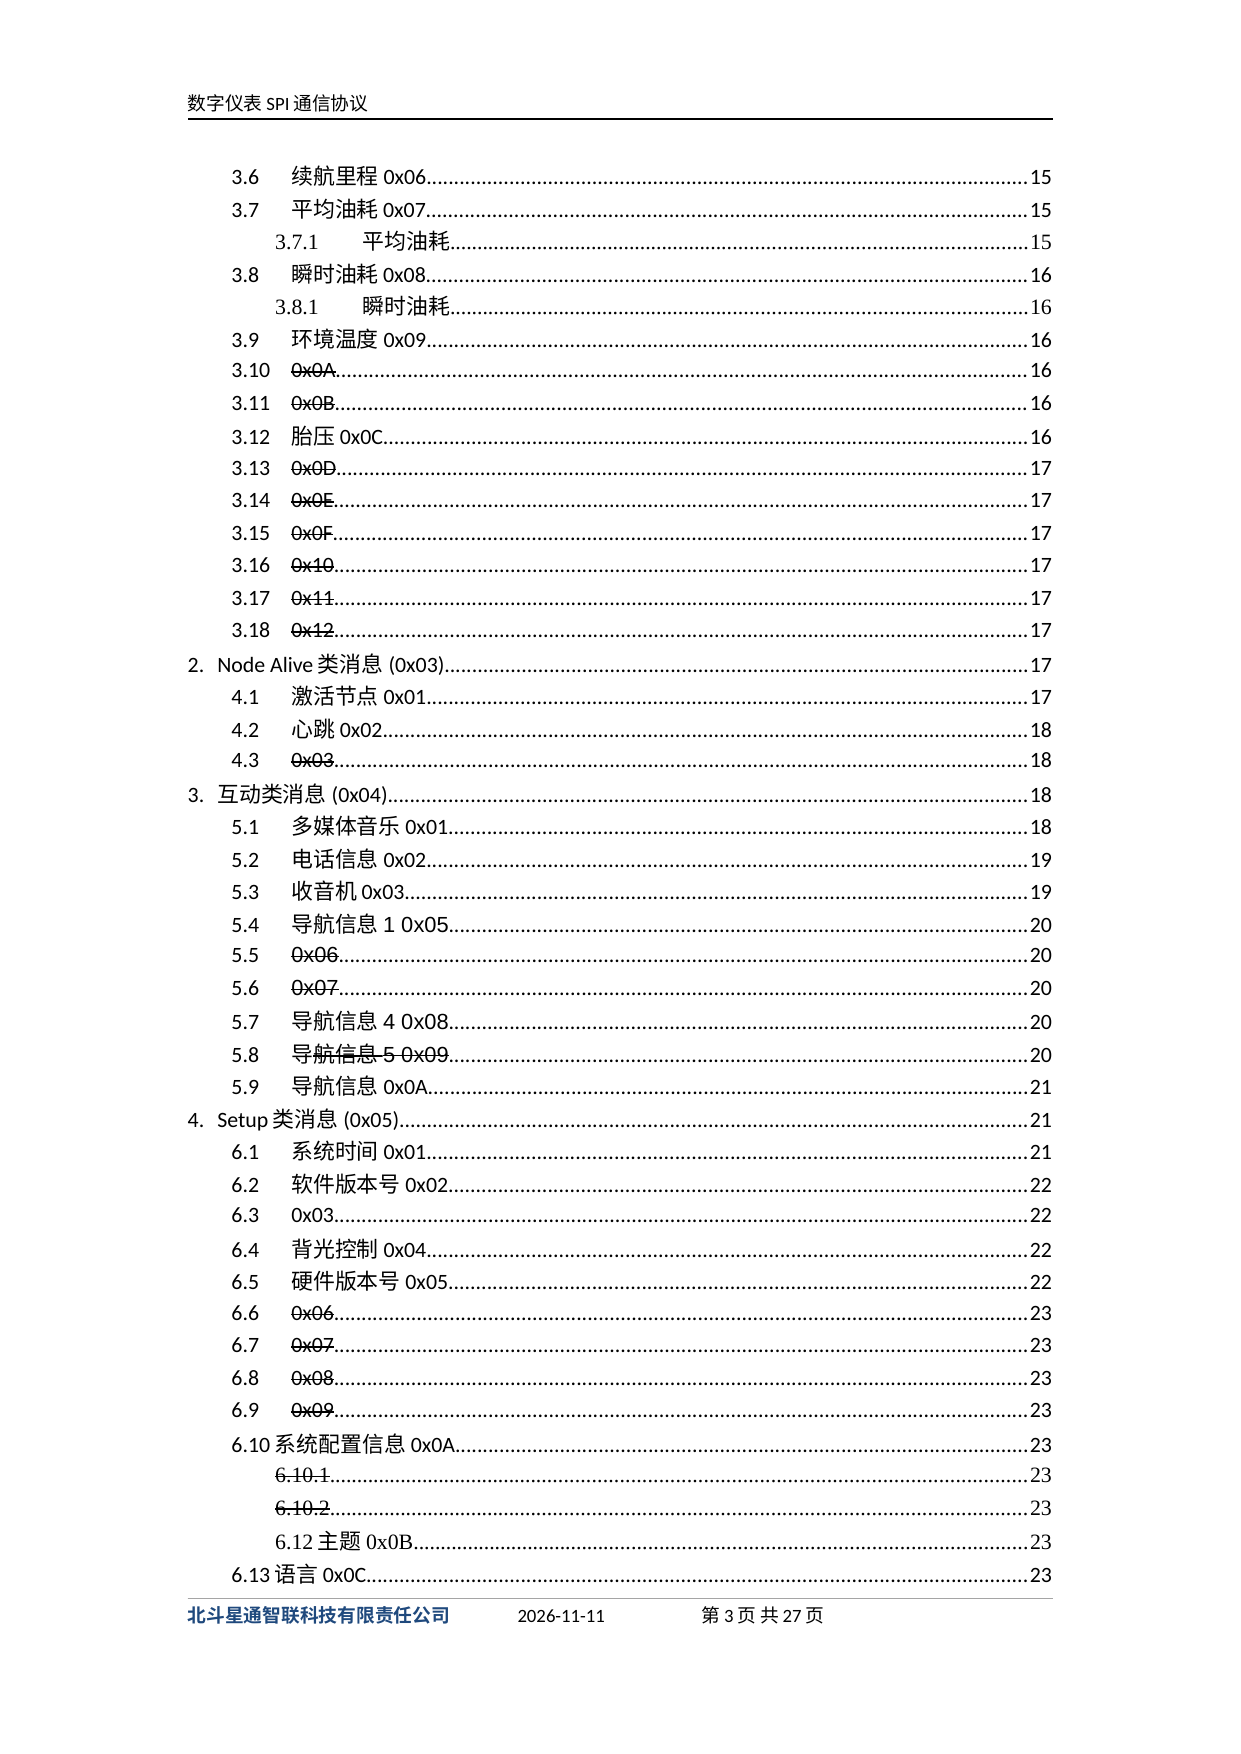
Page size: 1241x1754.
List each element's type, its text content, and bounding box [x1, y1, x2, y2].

text 6.6 0x06 23 [231, 1296, 1053, 1329]
text 5.4 导航信息1 0x05 20 [231, 906, 1053, 939]
text 3.8 瞬时油耗0x08 16 [231, 256, 1053, 289]
text 3.9 环境温度 0x09 16 [231, 321, 1053, 354]
text 6.1 系统时间 0x01 21 [231, 1134, 1053, 1166]
text 6.12主题0x0B 23 [275, 1524, 1053, 1556]
text 3.8.1 瞬时油耗 16 [275, 289, 1053, 321]
text 5.7 导航信息4 0x08 20 [231, 1004, 1053, 1036]
text 3.15 0x0F 17 [231, 516, 1053, 549]
text 3.7.1 平均油耗 15 [275, 224, 1053, 256]
text 3.7 平均油耗0x07 15 [231, 191, 1053, 224]
text 6.2 软件版本号 0x02 22 [231, 1166, 1053, 1199]
text 5.1 多媒体音乐 0x01 18 [231, 809, 1053, 841]
text 6.10.1 23 [275, 1459, 1053, 1491]
text 6.8 0x08 23 [231, 1361, 1053, 1394]
text 3.13 0x0D 17 [231, 451, 1053, 484]
text 3. 互动类消息 (0x04) 18 [187, 776, 1053, 809]
text 3.12 胎压 0x0C 16 [231, 419, 1053, 451]
text 5.6 0x07 20 [231, 971, 1053, 1004]
text 4.1 激活节点 0x01 17 [231, 679, 1053, 711]
text 5.8 导航信息5 0x09 20 [231, 1036, 1053, 1069]
text 3.14 0x0E 17 [231, 484, 1053, 516]
text 5.3 收音机 0x03 19 [231, 874, 1053, 906]
text 3.18 0x12 17 [231, 614, 1053, 646]
text 6.3 0x03 22 [231, 1199, 1053, 1231]
text 3.10 0x0A 16 [231, 354, 1053, 386]
text 5.5 0x06 20 [231, 939, 1053, 971]
text 3.11 0x0B 16 [231, 386, 1053, 419]
text 3.16 0x10 17 [231, 549, 1053, 581]
text 4. Setup类消息 (0x05) 21 [187, 1101, 1053, 1134]
text 3.6 续航里程 0x06 15 [231, 159, 1053, 191]
text 3.17 0x11 17 [231, 581, 1053, 614]
text 6.4 背光控制 0x04 22 [231, 1231, 1053, 1264]
text 6.10.2 23 [275, 1491, 1053, 1524]
text 6.9 0x09 23 [231, 1394, 1053, 1426]
text 6.5 硬件版本号 0x05 22 [231, 1264, 1053, 1296]
text 4.3 0x03 18 [231, 744, 1053, 776]
text 5.2 电话信息 0x02 19 [231, 841, 1053, 874]
text 6.7 0x07 23 [231, 1329, 1053, 1361]
text 6.13语言0x0C 23 [231, 1556, 1053, 1589]
text 6.10系统配置信息 0x0A 23 [231, 1426, 1053, 1459]
text 5.9 导航信息 0x0A 21 [231, 1069, 1053, 1101]
text 4.2 心跳 0x02 18 [231, 711, 1053, 744]
text 2. Node Alive类消息 (0x03) 17 [187, 646, 1053, 679]
